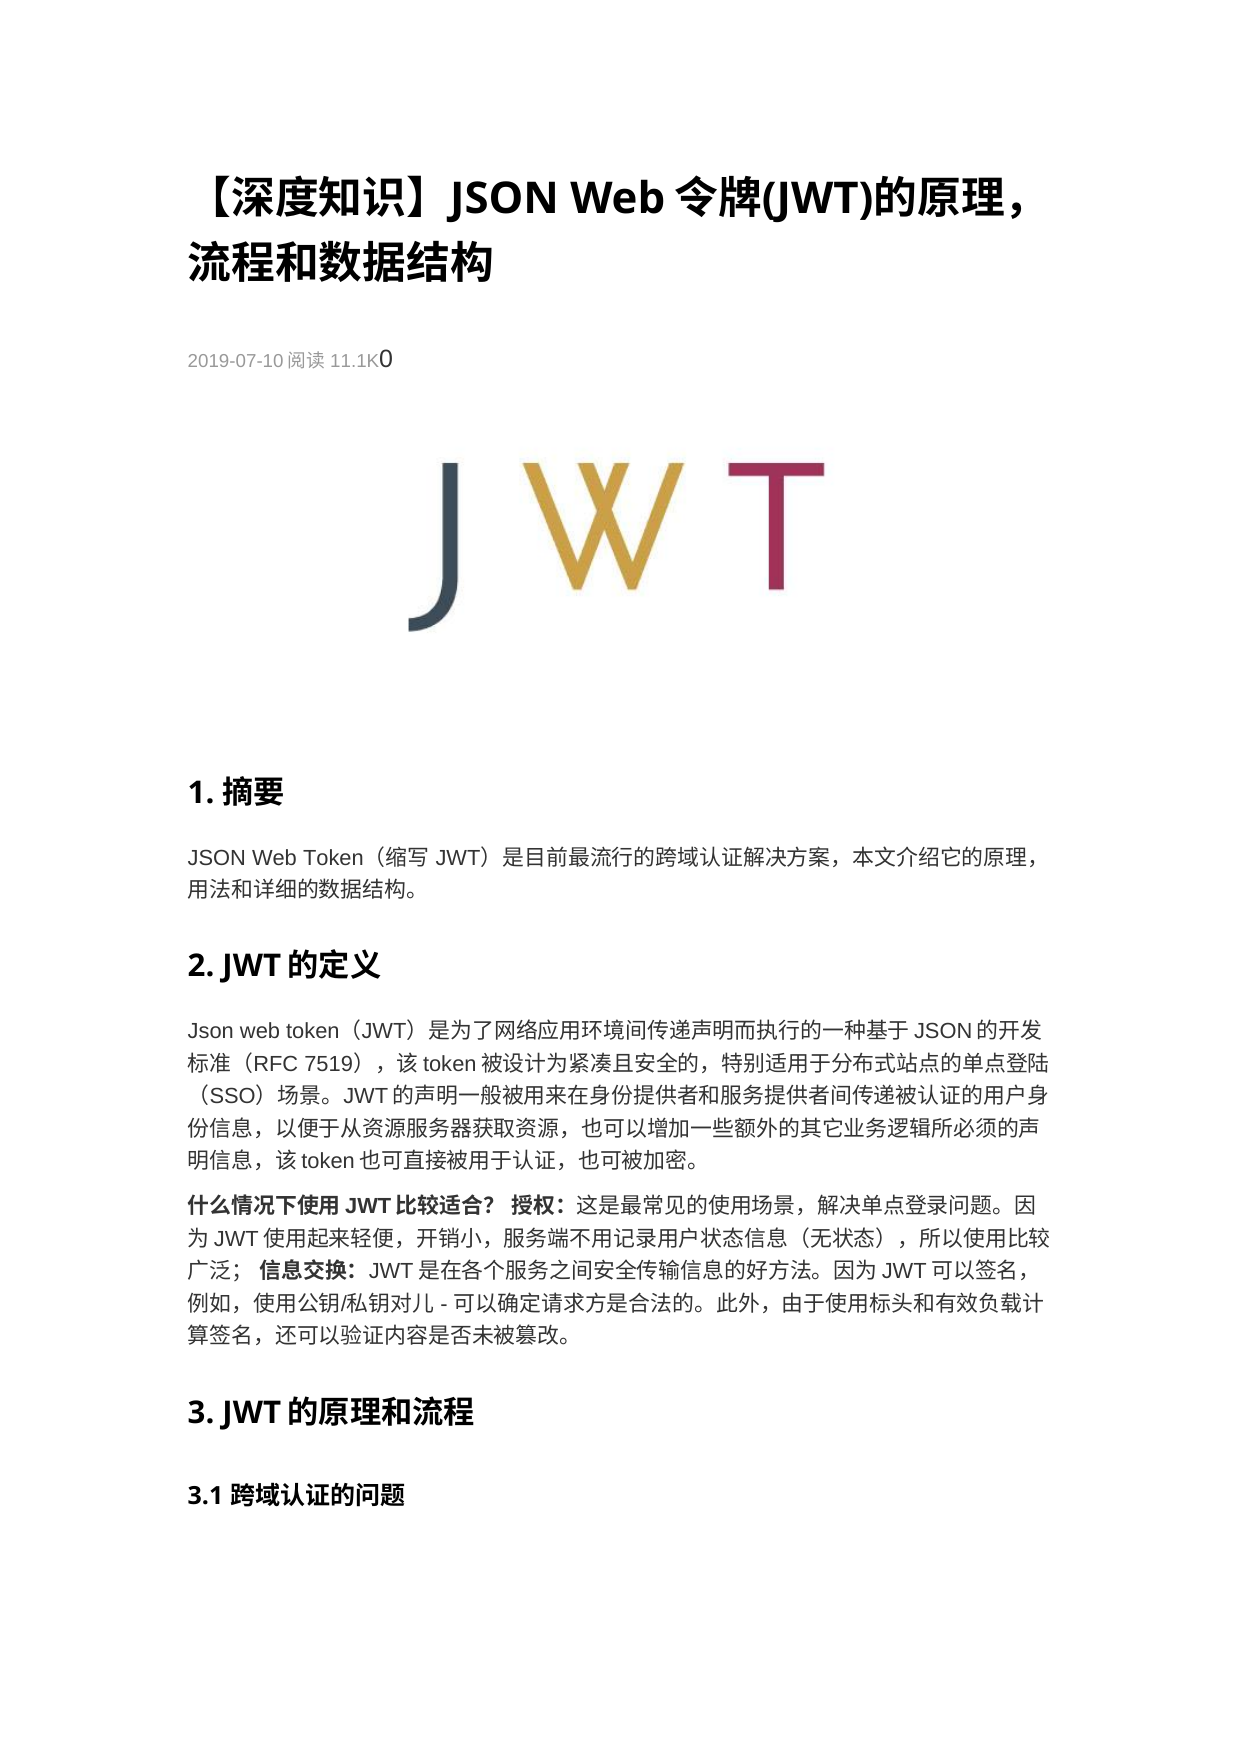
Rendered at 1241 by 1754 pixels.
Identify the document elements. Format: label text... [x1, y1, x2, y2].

text Json web token（JWT）是为了网络应用环境间传递声明而执行的一种基于JSON的开发标准（RFC 7519），该token被设计为紧凑且安全的，特别适用于分布式站点的单点登陆（SSO）场景。JWT的声明一般被用来在身份提供者和服务提供者间传递被认证的用户身份信息，以便于从资源服务器获取资源，也可以增加一些额外的其它业务逻辑所必须的声明信息，该token也可直接被用于认证，也可被加密。 [187, 1014, 1053, 1177]
subtitle 【深度知识】JSON Web令牌(JWT)的原理，流程和数据结构 [187, 162, 1053, 292]
subtitle 3.1 跨域认证的问题 [187, 1461, 1053, 1526]
text JSON Web Token（缩写 JWT）是目前最流行的跨域认证解决方案，本文介绍它的原理，用法和详细的数据结构。 [187, 841, 1053, 906]
text 什么情况下使用JWT比较适合？ 授权：这是最常见的使用场景，解决单点登录问题。因为JWT使用起来轻便，开销小，服务端不用记录用户状态信息（无状态），所以使用比较广泛； 信息交换：JWT是在各个服务之间安全传输信息的好方法。因为JWT可以签名，例如，使用公钥/私钥对儿 - 可以确定请求方是合法的。此外，由于使用标头和有效负载计算签名，还可以验证内容是否未被篡改。 [187, 1189, 1053, 1352]
picture [187, 374, 1046, 721]
subtitle 1. 摘要 [187, 757, 1053, 822]
subtitle 2. JWT的定义 [187, 931, 1053, 996]
subtitle 3. JWT的原理和流程 [187, 1377, 1053, 1442]
text 2019-07-10阅读 11.1K0 [187, 342, 1053, 374]
